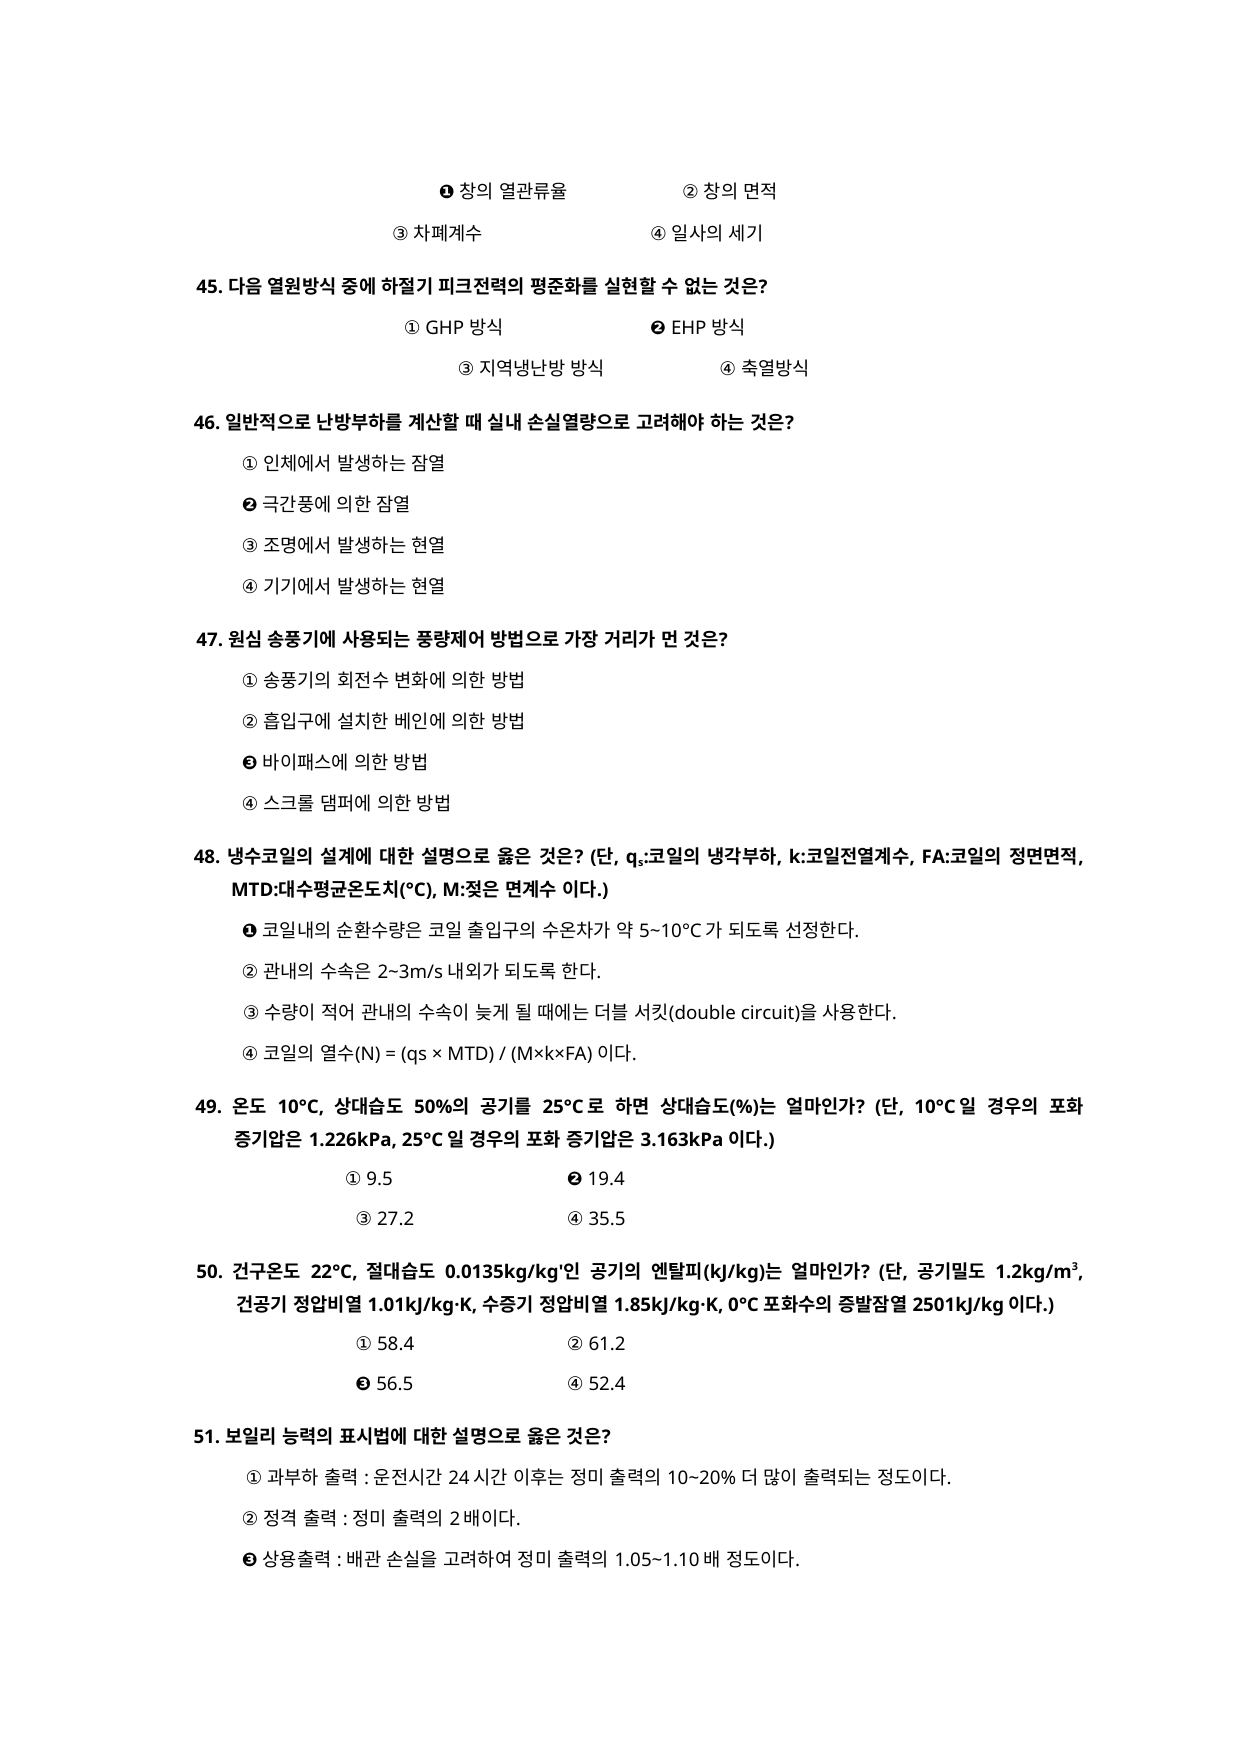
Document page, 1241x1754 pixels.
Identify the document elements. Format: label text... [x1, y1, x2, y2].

text 51. 보일리 능력의 표시법에 대한 설명으로 옳은 것은? [193, 1422, 1084, 1449]
text ① 58.4 ② 61.2 [336, 1330, 1084, 1356]
text ① 송풍기의 회전수 변화에 의한 방법 [222, 666, 1084, 693]
text ③ 차폐계수 ④ 일사의 세기 [372, 218, 1084, 246]
text ③ 조명에서 발생하는 현열 [222, 531, 1084, 558]
text ❶ 코일내의 순환수량은 코일 출입구의 수온차가 약 5~10°C가 되도록 선정한다. [222, 916, 1084, 943]
text ❸ 바이패스에 의한 방법 [222, 748, 1084, 775]
text ❶ 창의 열관류율 ② 창의 면적 [419, 177, 1084, 204]
text ④ 스크롤 댐퍼에 의한 방법 [222, 789, 1084, 816]
text 49. 온도 10°C, 상대습도 50%의 공기를 25°C로 하면 상대습도(%)는 얼마인가? (단, 10°C일 경우의 포화 증기압은 1.226kPa, 25°C일 경우의 포화 증기압은 3.163kPa 이다.) [195, 1092, 1084, 1152]
text ❷ 극간풍에 의한 잠열 [222, 489, 1084, 517]
text ② 흡입구에 설치한 베인에 의한 방법 [222, 707, 1084, 734]
text ④ 코일의 열수(N) = (qs × MTD) / (M×k×FA) 이다. [222, 1038, 1084, 1066]
text ② 정격 출력 : 정미 출력의 2배이다. [222, 1504, 1084, 1531]
text ③ 지역냉난방 방식 ④ 축열방식 [438, 354, 1084, 381]
text ❸ 상용출력 : 배관 손실을 고려하여 정미 출력의 1.05~1.10배 정도이다. [222, 1545, 1084, 1572]
text ③ 수량이 적어 관내의 수속이 늦게 될 때에는 더블 서킷(double circuit)을 사용한다. [223, 997, 1084, 1025]
text ③ 27.2 ④ 35.5 [336, 1205, 1084, 1230]
text ① 인체에서 발생하는 잠열 [222, 449, 1084, 476]
text ② 관내의 수속은 2~3m/s 내외가 되도록 한다. [222, 957, 1084, 984]
text ① GHP 방식 ❷ EHP 방식 [384, 313, 1084, 340]
text 47. 원심 송풍기에 사용되는 풍량제어 방법으로 가장 거리가 먼 것은? [196, 625, 1084, 652]
text ④ 기기에서 발생하는 현열 [222, 571, 1084, 599]
text ① 과부하 출력 : 운전시간 24시간 이후는 정미 출력의 10~20% 더 많이 출력되는 정도이다. [226, 1463, 1084, 1490]
text 46. 일반적으로 난방부하를 계산할 때 실내 손실열량으로 고려해야 하는 것은? [193, 408, 1084, 435]
text 48. 냉수코일의 설계에 대한 설명으로 옳은 것은? (단, qs:코일의 냉각부하, k:코일전열계수, FA:코일의 정면면적, MTD:대수평균온도치(°C), M:젖은 면계수 이다.) [193, 842, 1084, 902]
text ❸ 56.5 ④ 52.4 [336, 1370, 1084, 1395]
text 50. 건구온도 22°C, 절대습도 0.0135kg/kg'인 공기의 엔탈피(kJ/kg)는 얼마인가? (단, 공기밀도 1.2kg/m3, 건공기 정압비열 1.01kJ/kg·K, 수증기 정압비열 1.85kJ/kg·K, 0°C 포화수의 증발잠열 2501kJ/kg이다.) [196, 1257, 1084, 1317]
text ① 9.5 ❷ 19.4 [325, 1165, 1084, 1191]
text 45. 다음 열원방식 중에 하절기 피크전력의 평준화를 실현할 수 없는 것은? [196, 272, 1084, 299]
